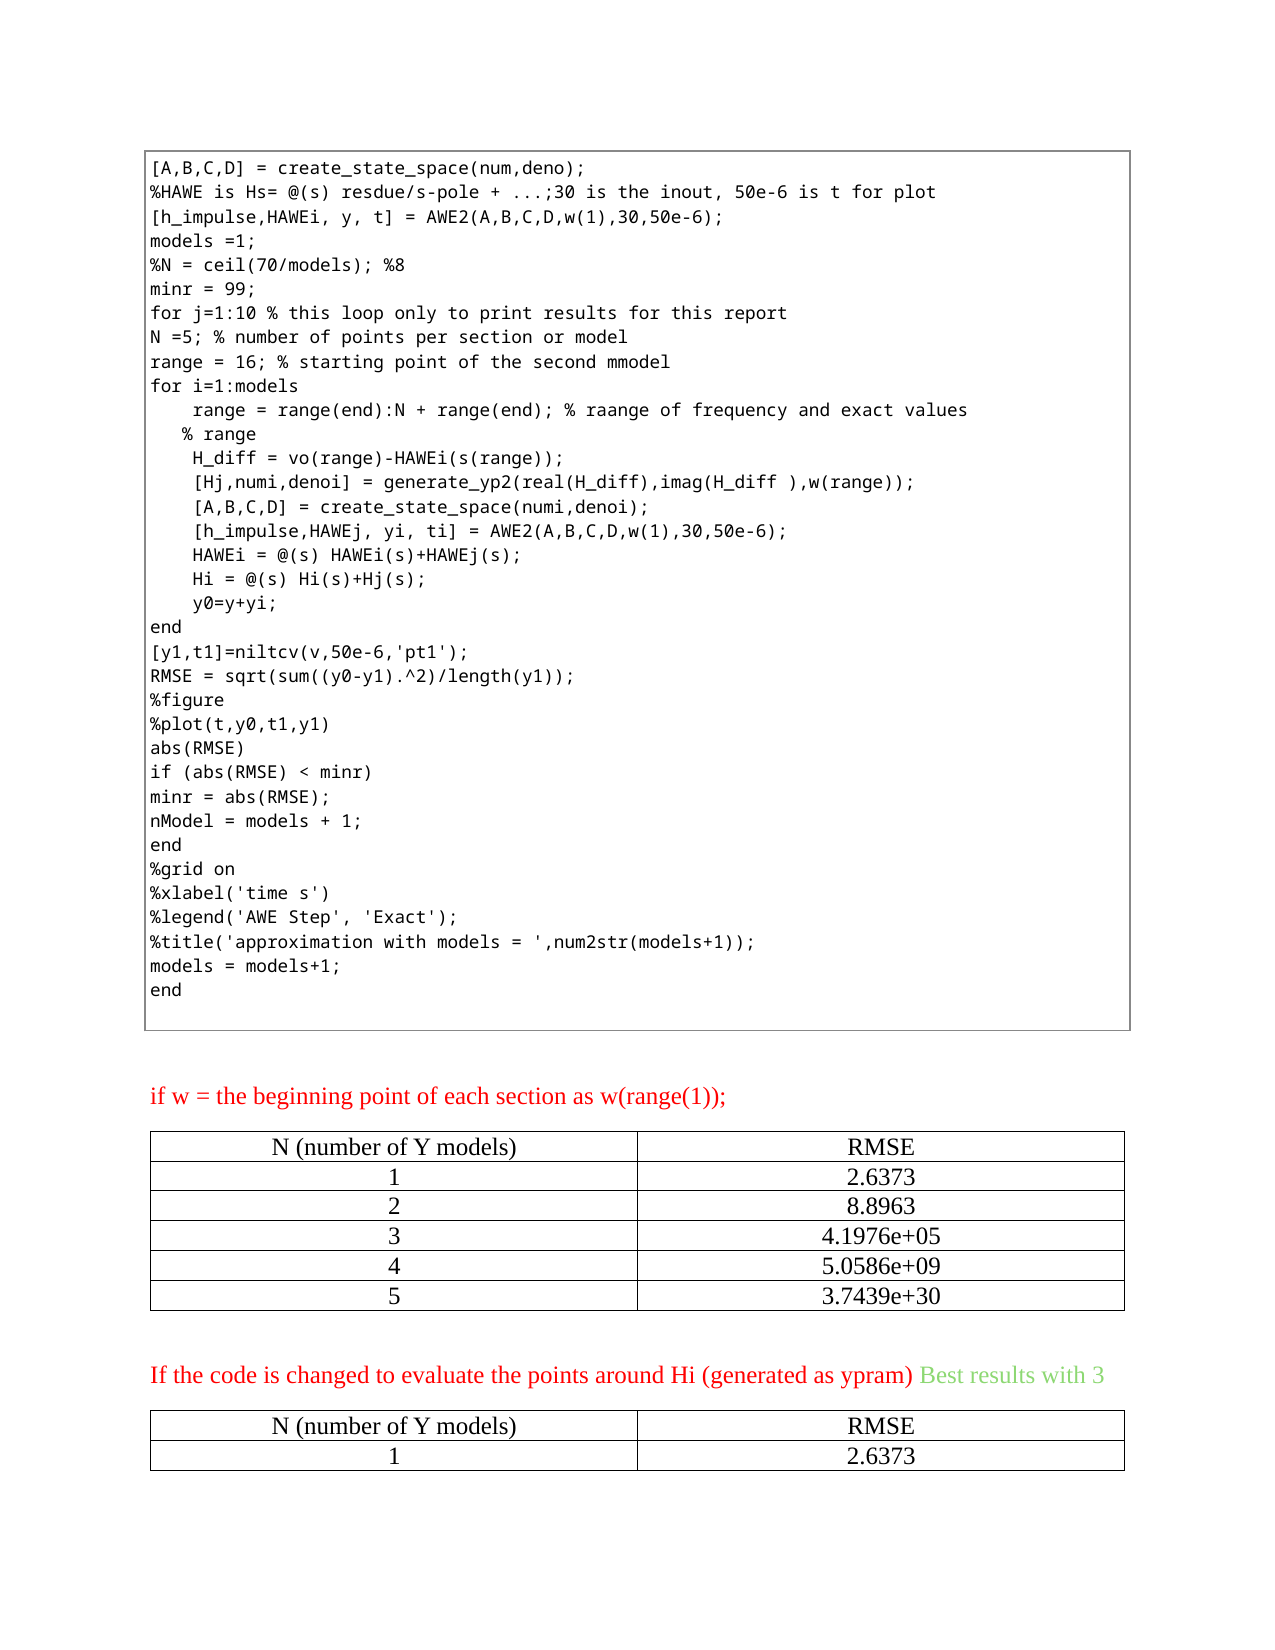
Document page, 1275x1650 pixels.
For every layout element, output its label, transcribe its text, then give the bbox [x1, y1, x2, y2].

text [Hj,numi,denoi] = generate_yp2(real(H_diff),imag(H_diff ),w(range)); [150, 470, 1125, 494]
table_cell 4 [151, 1251, 637, 1280]
text Hi = @(s) Hi(s)+Hj(s); [150, 567, 1125, 591]
table_header N (number of Y models) [151, 1411, 637, 1440]
text minr = abs(RMSE); [150, 784, 1125, 808]
text HAWEi = @(s) HAWEi(s)+HAWEj(s); [150, 542, 1125, 567]
text RMSE = sqrt(sum((y0-y1).^2)/length(y1)); [150, 663, 1125, 687]
text end [150, 977, 1125, 1002]
text minr = 99; [150, 277, 1125, 301]
text N =5; % number of points per section or model [150, 325, 1125, 349]
text nModel = models + 1; [150, 808, 1125, 832]
table_cell 5.0586e+09 [638, 1251, 1124, 1280]
text [A,B,C,D] = create_state_space(num,deno); [146, 152, 1129, 180]
text %figure [150, 687, 1125, 712]
table_cell 8.8963 [638, 1191, 1124, 1220]
table_cell 2 [151, 1191, 637, 1220]
text If the code is changed to evaluate the points around Hi (generated as ypram) Best results with 3 [150, 1360, 1125, 1389]
text [h_impulse,HAWEj, yi, ti] = AWE2(A,B,C,D,w(1),30,50e-6); [150, 518, 1125, 542]
table_cell 4.1976e+05 [638, 1221, 1124, 1250]
text models =1; [150, 228, 1125, 252]
text %HAWE is Hs= @(s) resdue/s-pole + ...;30 is the inout, 50e-6 is t for plot [150, 180, 1125, 204]
text %legend('AWE Step', 'Exact'); [150, 905, 1125, 929]
text range = range(end):N + range(end); % raange of frequency and exact values [150, 397, 1125, 422]
table_header RMSE [638, 1132, 1124, 1161]
table_cell 2.6373 [638, 1441, 1124, 1469]
table_cell 2.6373 [638, 1162, 1124, 1190]
text for j=1:10 % this loop only to print results for this report [150, 301, 1125, 325]
table_cell 3.7439e+30 [638, 1281, 1124, 1309]
text %xlabel('time s') [150, 881, 1125, 905]
text [A,B,C,D] = create_state_space(numi,denoi); [150, 494, 1125, 518]
table_header N (number of Y models) [151, 1132, 637, 1161]
text end [150, 615, 1125, 639]
text end [150, 832, 1125, 857]
text % range [150, 422, 1125, 446]
table_cell 5 [151, 1281, 637, 1309]
table_cell 3 [151, 1221, 637, 1250]
text %grid on [150, 857, 1125, 881]
text [h_impulse,HAWEi, y, t] = AWE2(A,B,C,D,w(1),30,50e-6); [150, 204, 1125, 228]
table_cell 1 [151, 1162, 637, 1190]
text abs(RMSE) [150, 736, 1125, 760]
text H_diff = vo(range)-HAWEi(s(range)); [150, 446, 1125, 470]
text %title('approximation with models = ',num2str(models+1)); [150, 929, 1125, 953]
text y0=y+yi; [150, 591, 1125, 615]
text if (abs(RMSE) < minr) [150, 760, 1125, 784]
table_header RMSE [638, 1411, 1124, 1440]
text range = 16; % starting point of the second mmodel [150, 349, 1125, 373]
text %plot(t,y0,t1,y1) [150, 712, 1125, 736]
text models = models+1; [150, 953, 1125, 977]
text if w = the beginning point of each section as w(range(1)); [150, 1081, 1125, 1110]
text [y1,t1]=niltcv(v,50e-6,'pt1'); [150, 639, 1125, 663]
text %N = ceil(70/models); %8 [150, 252, 1125, 277]
table_cell 1 [151, 1441, 637, 1469]
text for i=1:models [150, 373, 1125, 397]
